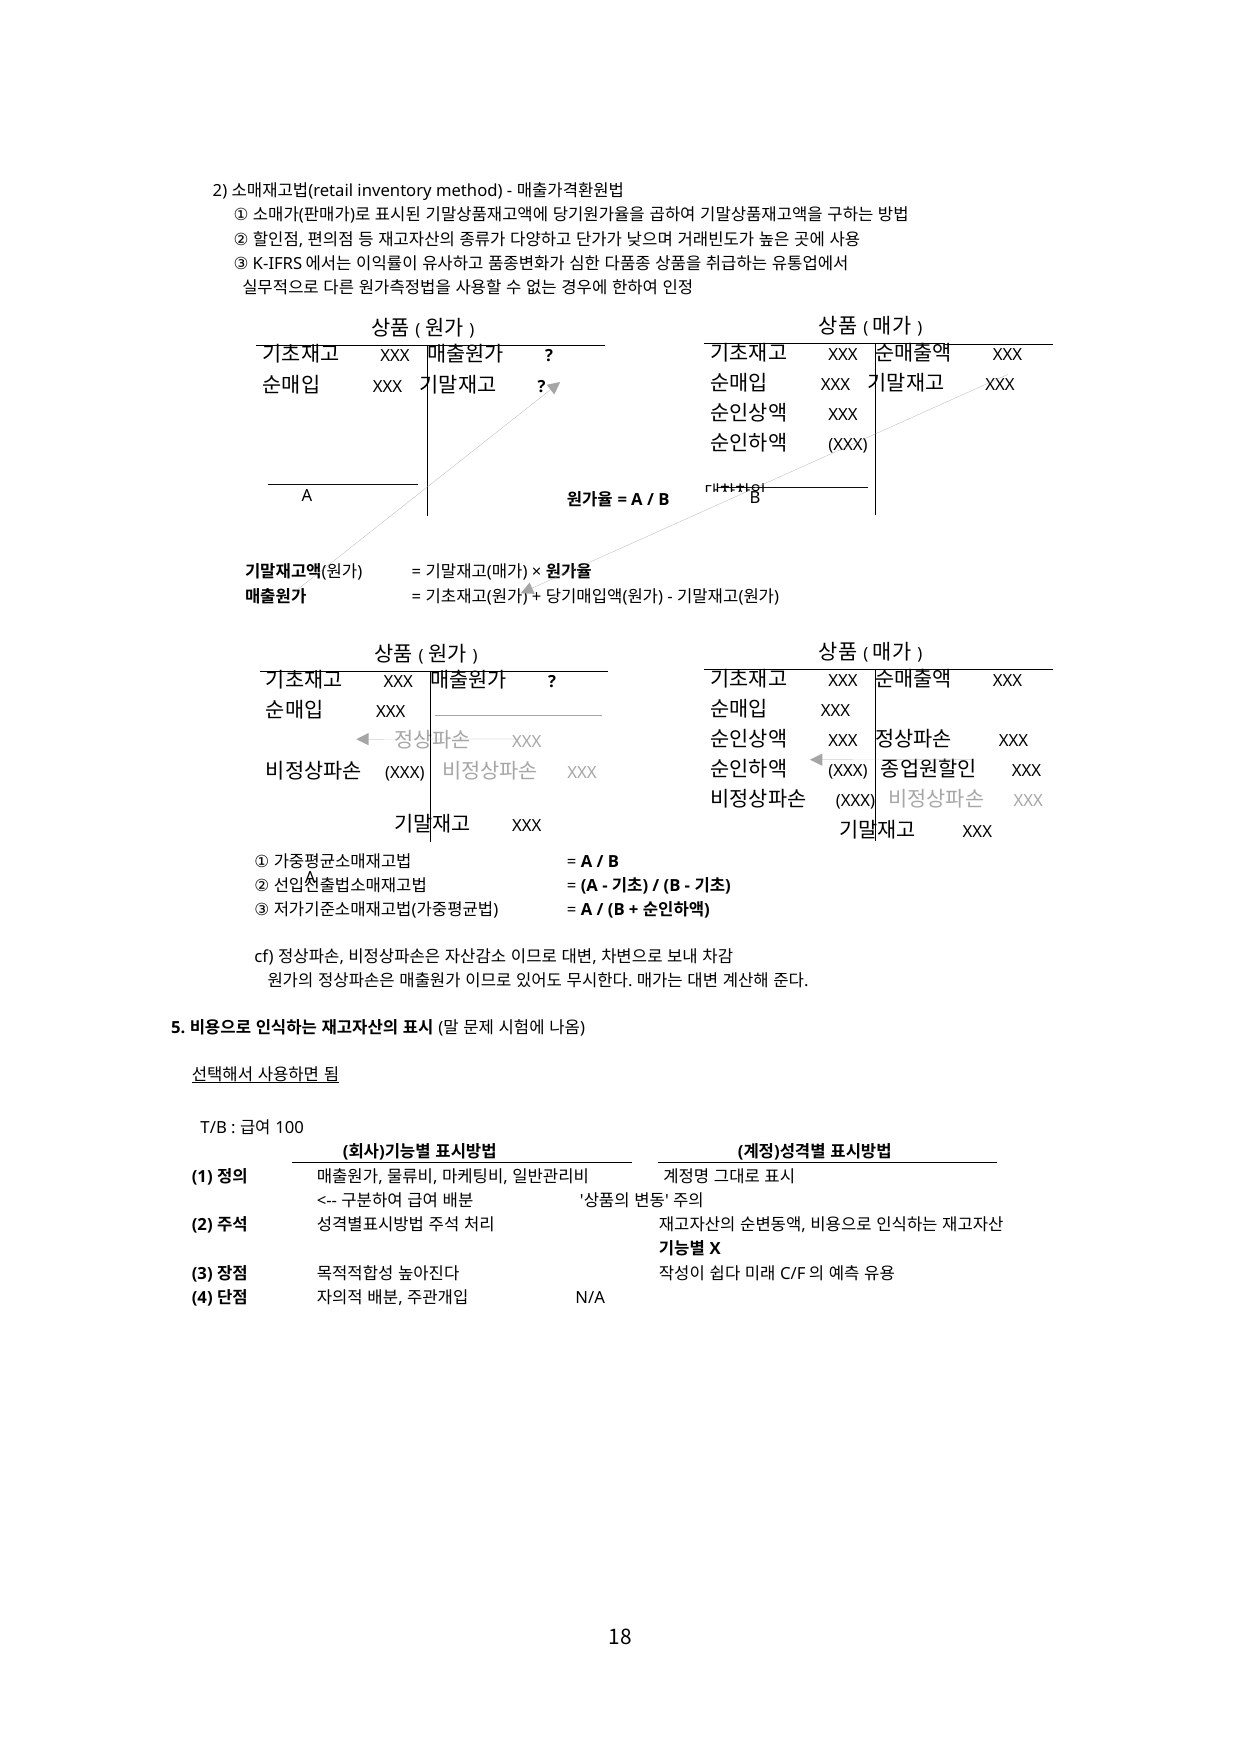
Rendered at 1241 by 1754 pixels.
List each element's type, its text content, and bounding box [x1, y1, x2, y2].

text ③ K-IFRS에서는 이익률이 유사하고 품종변화가 심한 다품종 상품을 취급하는 유통업에서 [233, 250, 1090, 274]
text cf) 정상파손, 비정상파손은 자산감소 이므로 대변, 차변으로 보내 차감 [254, 943, 1090, 967]
text 5. 비용으로 인식하는 재고자산의 표시 (말 문제 시험에 나옴) [171, 1014, 1090, 1039]
text 원가율 = A / B [709, 486, 1090, 510]
text (회사)기능별 표시방법 (계정)성격별 표시방법 [192, 1138, 1090, 1163]
text ① 가중평균소매재고법 = A / B [254, 848, 1090, 872]
text 기능별 X [192, 1235, 1090, 1260]
text ① 소매가(판매가)로 표시된 기말상품재고액에 당기원가율을 곱하여 기말상품재고액을 구하는 방법 [233, 201, 1090, 226]
text (2) 주석 성격별표시방법 주석 처리 재고자산의 순변동액, 비용으로 인식하는 재고자산 [192, 1211, 1090, 1235]
text 선택해서 사용하면 됨 [192, 1061, 1090, 1086]
text ③ 저가기준소매재고법(가중평균법) = A / (B + 순인하액) [254, 896, 1090, 921]
text (4) 단점 자의적 배분, 주관개입 N/A [192, 1284, 1090, 1308]
text (3) 장점 목적적합성 높아진다 작성이 쉽다 미래 C/F의 예측 유용 [192, 1260, 1090, 1284]
text ② 할인점, 편의점 등 재고자산의 종류가 다양하고 단가가 낮으며 거래빈도가 높은 곳에 사용 [233, 226, 1090, 250]
text 원가율 = A / B [400, 486, 746, 510]
text 2) 소매재고법(retail inventory method) - 매출가격환원법 [212, 177, 1090, 201]
text 원가의 정상파손은 매출원가 이므로 있어도 무시한다. 매가는 대변 계산해 준다. [254, 967, 1090, 992]
text 실무적으로 다른 원가측정법을 사용할 수 없는 경우에 한하여 인정 [233, 274, 1090, 298]
text 원가율 = A / B [233, 486, 427, 510]
text (1) 정의 매출원가, 물류비, 마케팅비, 일반관리비 계정명 그대로 표시 [192, 1163, 1090, 1187]
text ② 선입선출법소매재고법 = (A - 기초) / (B - 기초) [254, 872, 1090, 896]
text T/B : 급여 100 [192, 1114, 1090, 1138]
text <-- 구분하여 급여 배분 '상품의 변동' 주의 [192, 1187, 1090, 1211]
